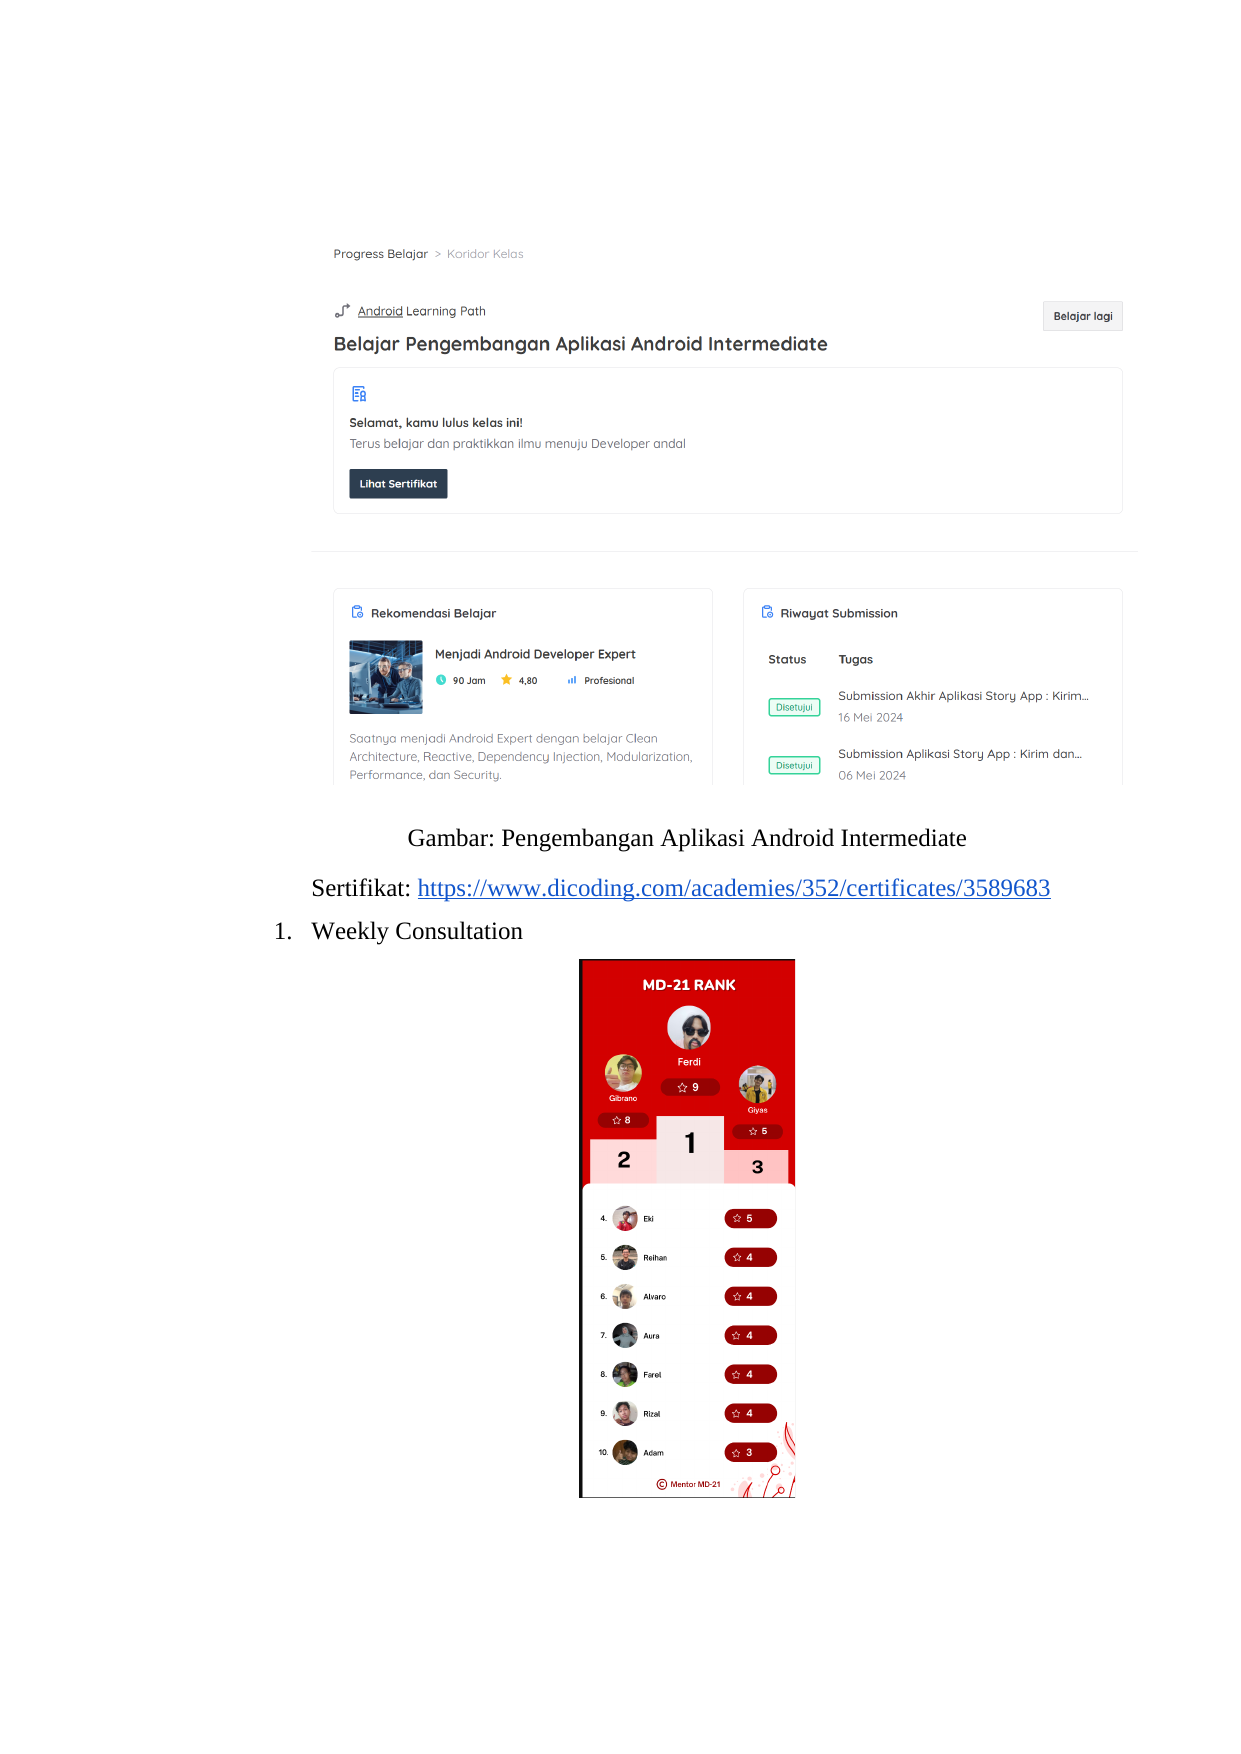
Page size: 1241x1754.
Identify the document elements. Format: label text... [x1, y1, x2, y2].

text Sertifikat: https://www.dicoding.com/academies/352/certificates/3589683 [311, 873, 1063, 902]
subtitle Gambar: Pengembangan Aplikasi Android Intermediate [311, 823, 1063, 852]
picture [579, 959, 796, 1498]
list Weekly Consultation [274, 916, 1063, 945]
picture [311, 236, 1138, 785]
